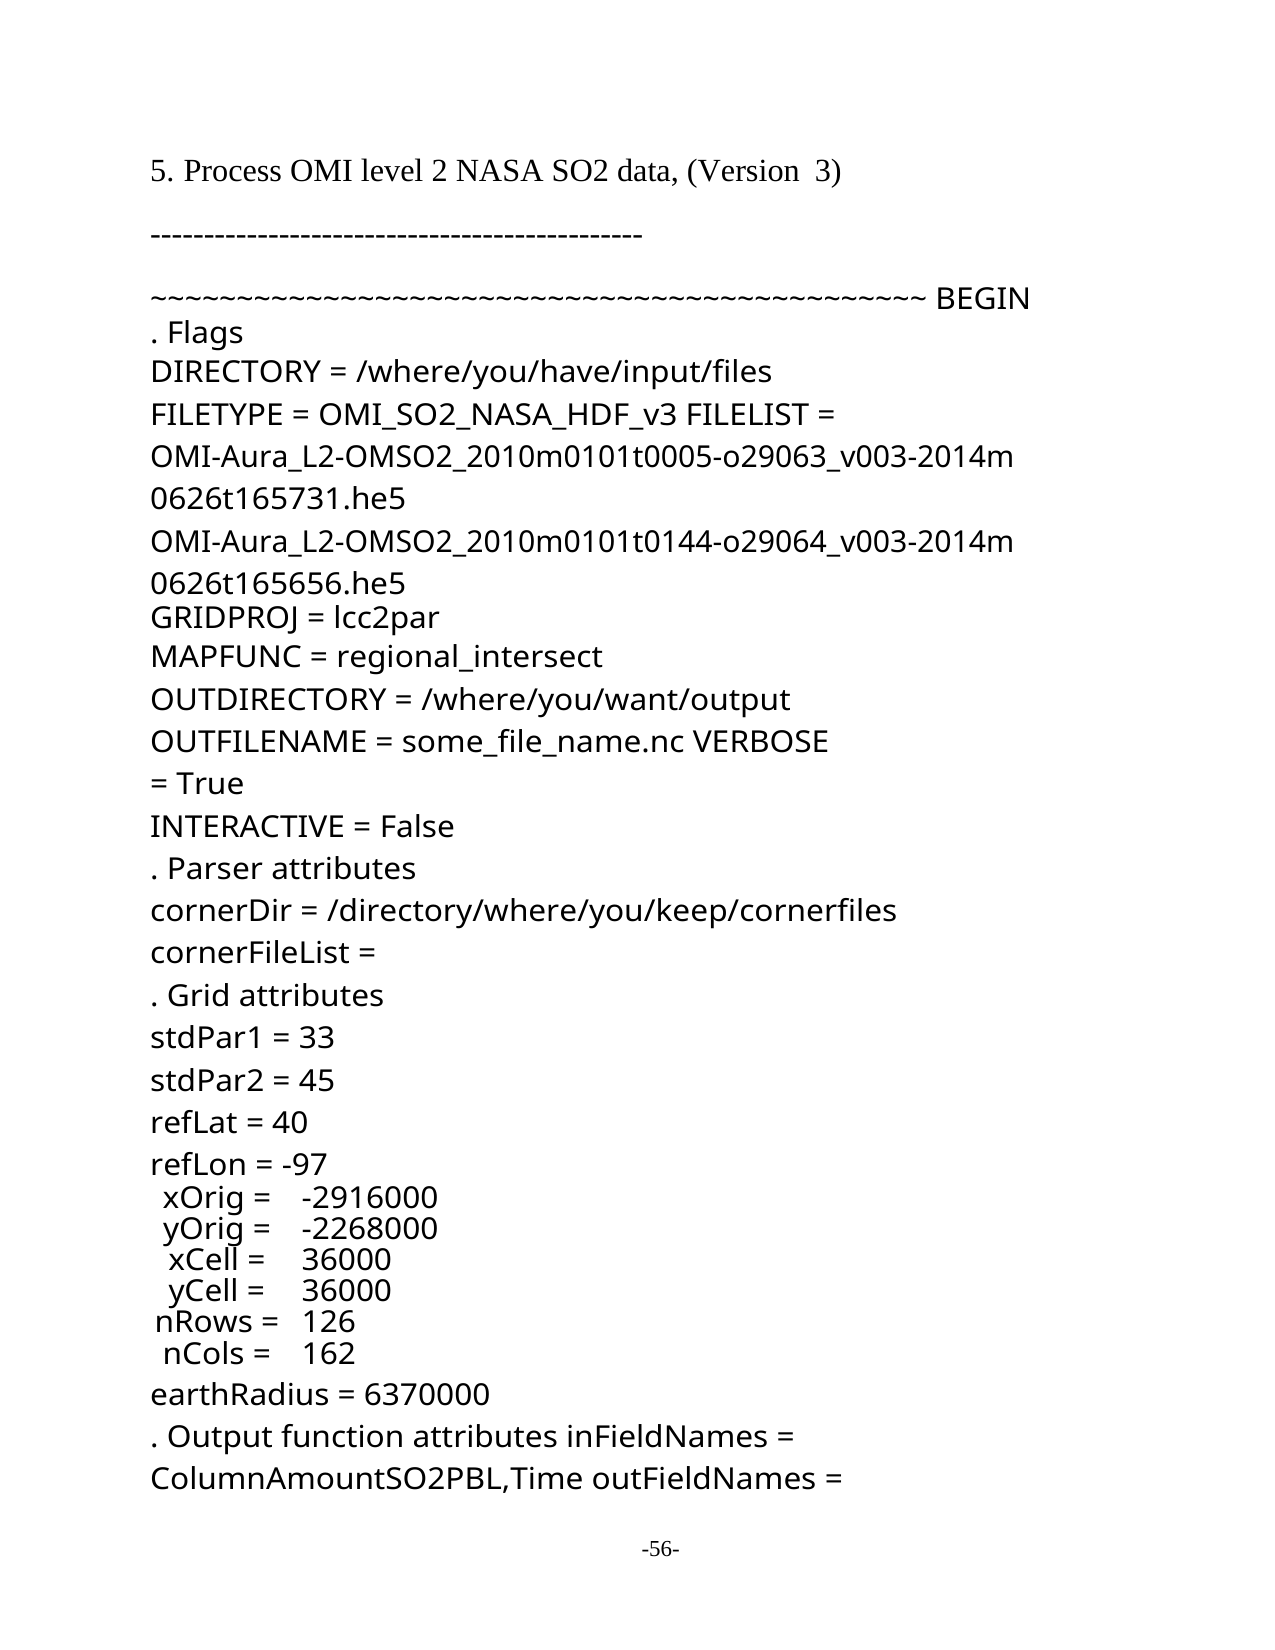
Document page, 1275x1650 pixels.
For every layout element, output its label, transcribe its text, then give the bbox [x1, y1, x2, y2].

text . Flags [150, 319, 1187, 349]
table_cell -2268000 [292, 1216, 457, 1247]
table_cell yOrig = [146, 1216, 292, 1247]
text refLon = -97 [150, 1143, 1187, 1184]
text cornerDir = /directory/where/you/keep/cornerfiles cornerFileList = [150, 889, 1073, 973]
table_cell 36000 [292, 1247, 457, 1278]
table_header -2916000 [292, 1185, 457, 1216]
table_cell 126 [292, 1310, 457, 1341]
table_header xOrig = [146, 1185, 292, 1216]
text . Parser attributes [150, 847, 1187, 888]
text . Output function attributes inFieldNames = ColumnAmountSO2PBL,Time outFieldNames = SO2PBLColumn,time timeComparison = local [150, 1415, 893, 1498]
text ~~~~~~~~~~~~~~~~~~~~~~~~~~~~~~~~~~~~~~~~~~~~~ BEGIN [150, 277, 1040, 318]
table_cell xCell = [146, 1247, 292, 1278]
table_cell yCell = [146, 1278, 292, 1309]
text refLat = 40 [150, 1101, 1187, 1142]
table_cell nCols = [146, 1341, 292, 1372]
text . Grid attributes stdPar1 = 33 [150, 974, 471, 1058]
text MAPFUNC = regional_intersect OUTDIRECTORY = /where/you/want/output OUTFILENAME = some_file_name.nc VERBOSE = True [150, 635, 848, 803]
text ---------------------------------------------- [150, 214, 1187, 251]
table_cell 36000 [292, 1278, 457, 1309]
text GRIDPROJ = lcc2par [150, 604, 1187, 634]
text stdPar2 = 45 [150, 1059, 1187, 1100]
text INTERACTIVE = False [150, 805, 1187, 846]
list Process OMI level 2 NASA SO2 data, (Version 3) [150, 151, 1187, 188]
text OMI-Aura_L2-OMSO2_2010m0101t0005-o29063_v003-2014m 0626t165731.he5 [150, 435, 1187, 519]
text DIRECTORY = /where/you/have/input/files FILETYPE = OMI_SO2_NASA_HDF_v3 FILELIST = [150, 351, 885, 434]
table_cell 162 [292, 1341, 457, 1372]
text earthRadius = 6370000 [150, 1373, 1187, 1414]
text OMI-Aura_L2-OMSO2_2010m0101t0144-o29064_v003-2014m 0626t165656.he5 [150, 520, 1187, 603]
table_cell nRows = [146, 1310, 292, 1341]
